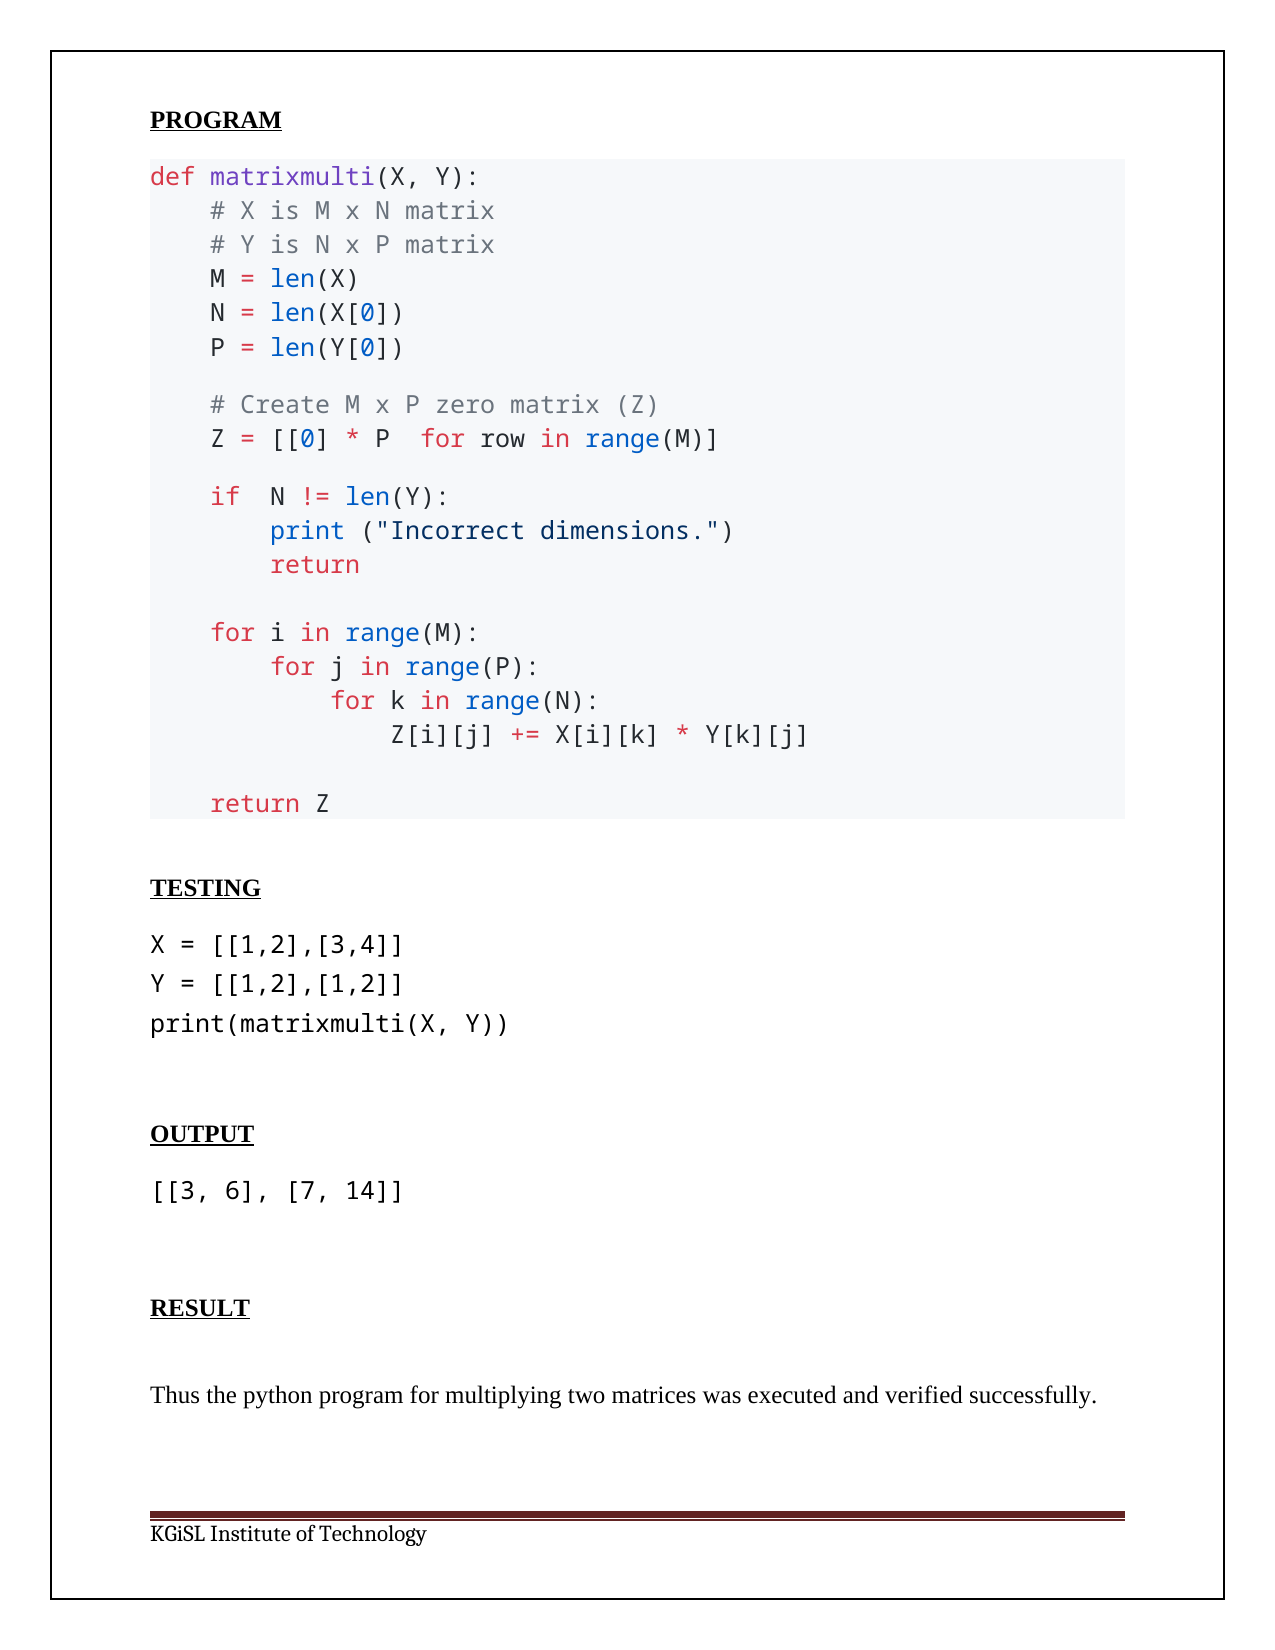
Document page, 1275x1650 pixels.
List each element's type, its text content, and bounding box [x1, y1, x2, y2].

text if N != len(Y): [150, 479, 1125, 513]
text N = len(X[0]) [150, 295, 1125, 329]
text return Z [150, 785, 1125, 819]
text # Y is N x P matrix [150, 227, 1125, 261]
text Thus the python program for multiplying two matrices was executed and verified successfully. [150, 1380, 1125, 1409]
text Z[i][j] += X[i][k] * Y[k][j] [150, 717, 1125, 751]
text Z = [[0] * P for row in range(M)] [150, 421, 1125, 455]
text print ("Incorrect dimensions.") [150, 513, 1125, 547]
text RESULT [150, 1293, 1125, 1322]
text for j in range(P): [150, 649, 1125, 683]
text X = [[1,2],[3,4]] Y = [[1,2],[1,2]] print(matrixmulti(X, Y)) [150, 927, 1125, 1039]
text # Create M x P zero matrix (Z) [150, 387, 1125, 421]
text for i in range(M): [150, 615, 1125, 649]
text def matrixmulti(X, Y): [150, 159, 1125, 193]
text M = len(X) [150, 261, 1125, 295]
text # X is M x N matrix [150, 193, 1125, 227]
text TESTING [150, 873, 1125, 902]
text OUTPUT [150, 1119, 1125, 1148]
text PROGRAM [150, 105, 1125, 134]
text for k in range(N): [150, 683, 1125, 717]
text [[3, 6], [7, 14]] [150, 1173, 1125, 1207]
text P = len(Y[0]) [150, 329, 1125, 363]
text return [150, 547, 1125, 581]
